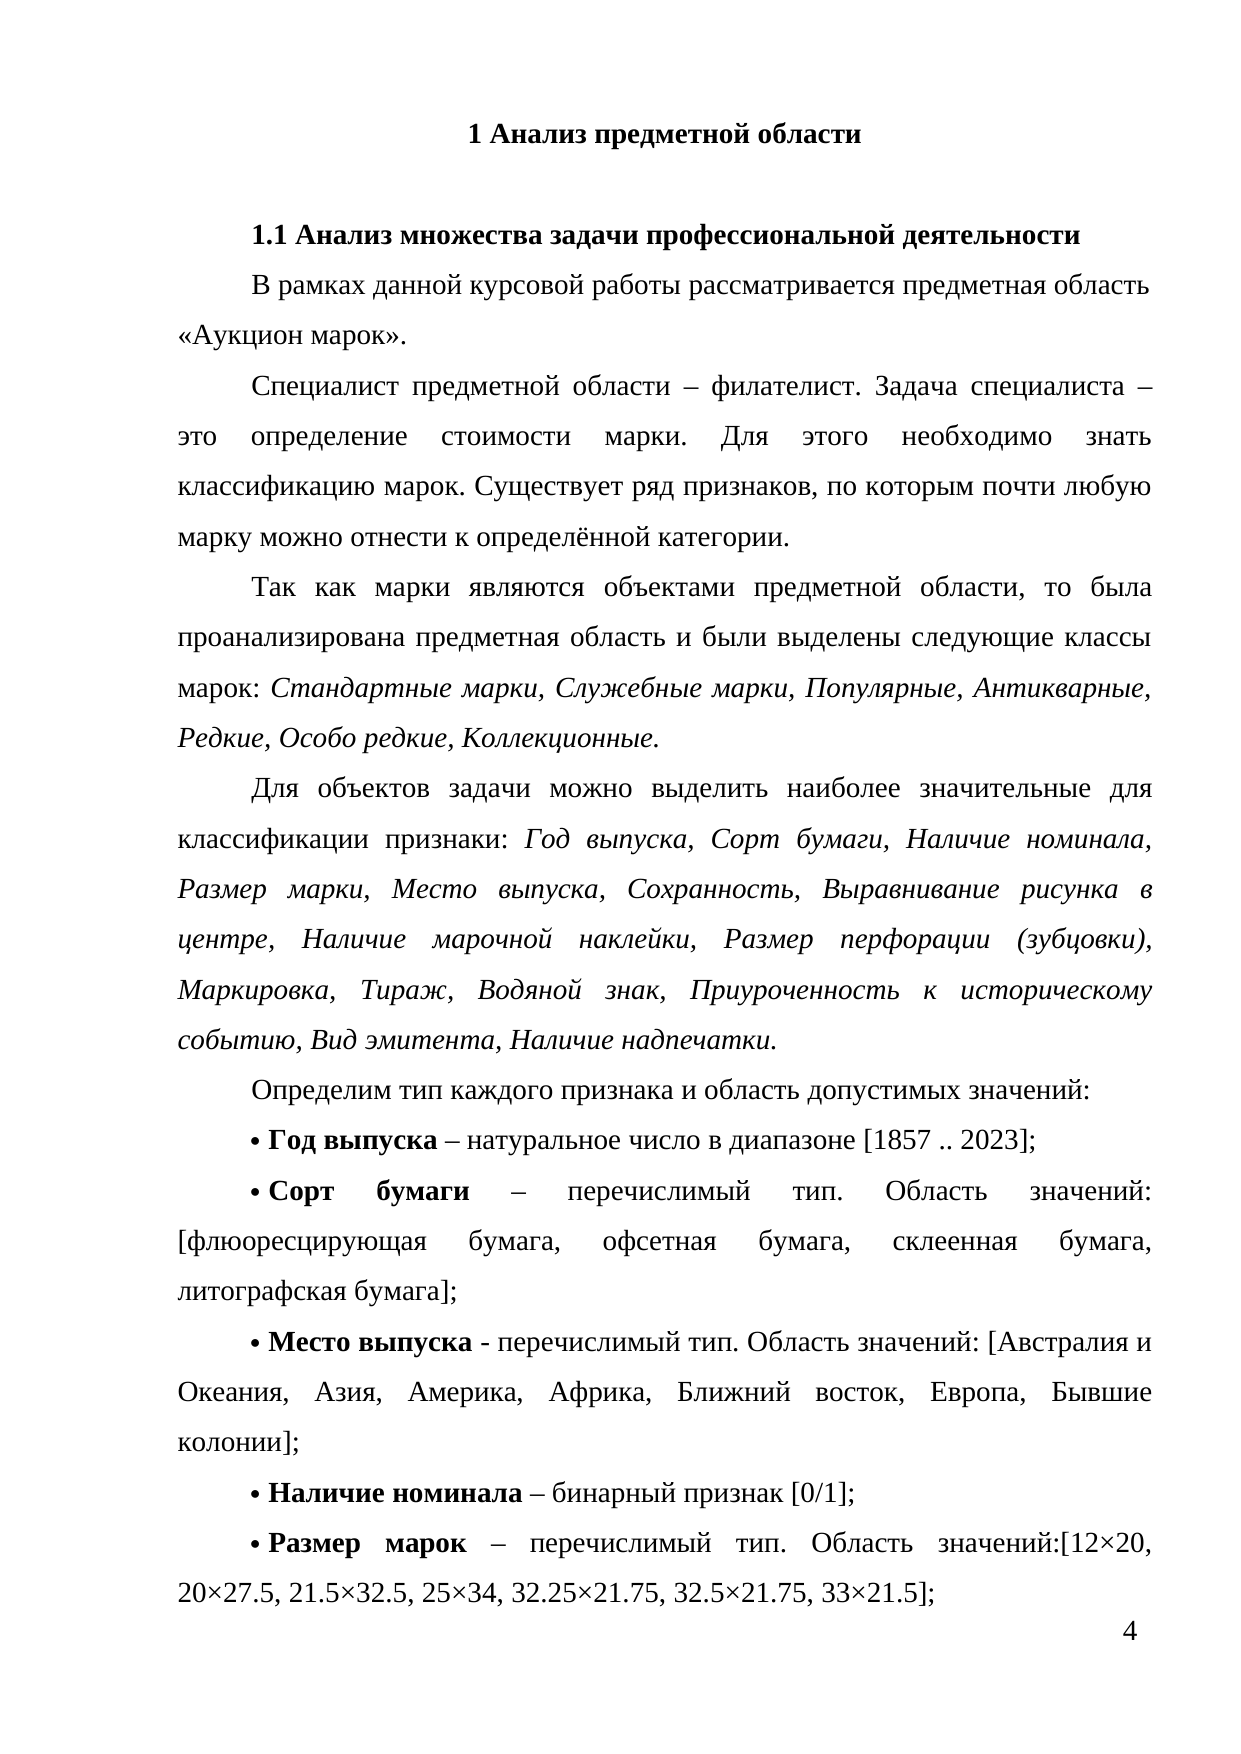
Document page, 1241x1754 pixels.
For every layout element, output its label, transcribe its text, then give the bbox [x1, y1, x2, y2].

text Специалист предметной области – филателист. Задача специалиста – это определение стоимости марки. Для этого необходимо знать классификацию марок. Существует ряд признаков, по которым почти любую марку можно отнести к определённой категории. [177, 368, 1152, 552]
text Определим тип каждого признака и область допустимых значений: [251, 1072, 1228, 1106]
list Размер марок – перечислимый тип. Область значений:[12×20, 20×27.5, 21.5×32.5, 25×34, 32.25×21.75, 32.5×21.75, 33×21.5]; [177, 1525, 1152, 1609]
list Год выпуска – натуральное число в диапазоне [1857 .. 2023]; [251, 1122, 1228, 1156]
text «Аукцион марок». [177, 317, 1228, 351]
text В рамках данной курсовой работы рассматривается предметная область [251, 267, 1228, 301]
list Место выпуска - перечислимый тип. Область значений: [Австралия и Океания, Азия, Америка, Африка, Ближний восток, Европа, Бывшие колонии]; [177, 1324, 1152, 1458]
text Так как марки являются объектами предметной области, то была проанализирована предметная область и были выделены следующие классы марок: Стандартные марки, Служебные марки, Популярные, Антикварные, Редкие, Особо редкие, Коллекционные. [177, 569, 1152, 754]
subtitle Анализ множества задачи профессиональной деятельности [251, 217, 1228, 250]
list Наличие номинала – бинарный признак [0/1]; [251, 1475, 1228, 1508]
text Для объектов задачи можно выделить наиболее значительные для классификации признаки: Год выпуска, Сорт бумаги, Наличие номинала, Размер марки, Место выпуска, Сохранность, Выравнивание рисунка в центре, Наличие марочной наклейки, Размер перфорации (зубцовки), Маркировка, Тираж, Водяной знак, Приуроченность к историческому событию, Вид эмитента, Наличие надпечатки. [177, 771, 1152, 1056]
subtitle 1 Анализ предметной области [162, 116, 1166, 149]
list Сорт бумаги – перечислимый тип. Область значений: [флюоресцирующая бумага, офсетная бумага, склеенная бумага, литографская бумага]; [177, 1173, 1152, 1307]
